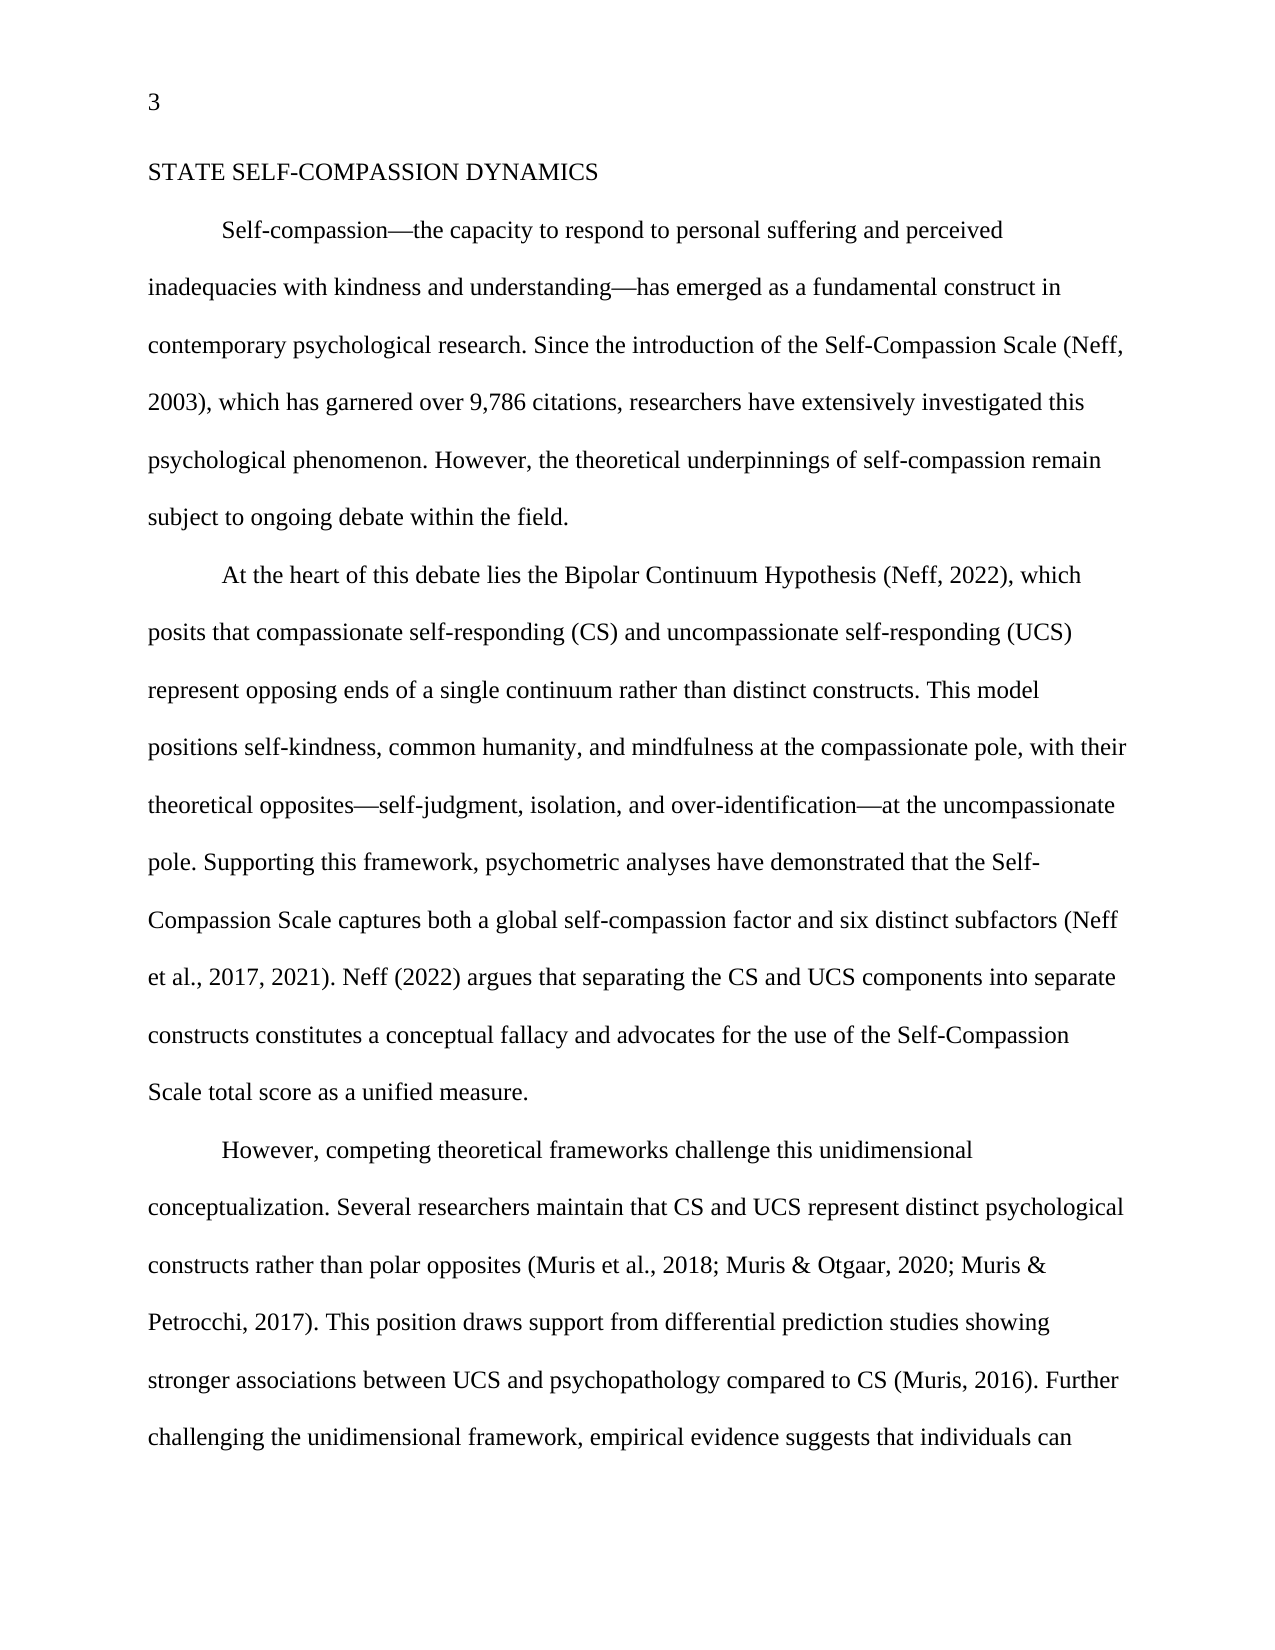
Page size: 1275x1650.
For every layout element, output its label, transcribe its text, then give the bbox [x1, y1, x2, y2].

text At the heart of this debate lies the Bipolar Continuum Hypothesis (Neff, 2022), which posits that compassionate self-responding (CS) and uncompassionate self-responding (UCS) represent opposing ends of a single continuum rather than distinct constructs. This model positions self-kindness, common humanity, and mindfulness at the compassionate pole, with their theoretical opposites—self-judgment, isolation, and over-identification—at the uncompassionate pole. Supporting this framework, psychometric analyses have demonstrated that the Self-Compassion Scale captures both a global self-compassion factor and six distinct subfactors (Neff et al., 2017, 2021). Neff (2022) argues that separating the CS and UCS components into separate constructs constitutes a conceptual fallacy and advocates for the use of the Self-Compassion Scale total score as a unified measure. [148, 560, 1127, 1106]
text Self-compassion—the capacity to respond to personal suffering and perceived inadequacies with kindness and understanding—has emerged as a fundamental construct in contemporary psychological research. Since the introduction of the Self-Compassion Scale (Neff, 2003), which has garnered over 9,786 citations, researchers have extensively investigated this psychological phenomenon. However, the theoretical underpinnings of self-compassion remain subject to ongoing debate within the field. [148, 215, 1127, 531]
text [148, 1135, 1127, 1451]
